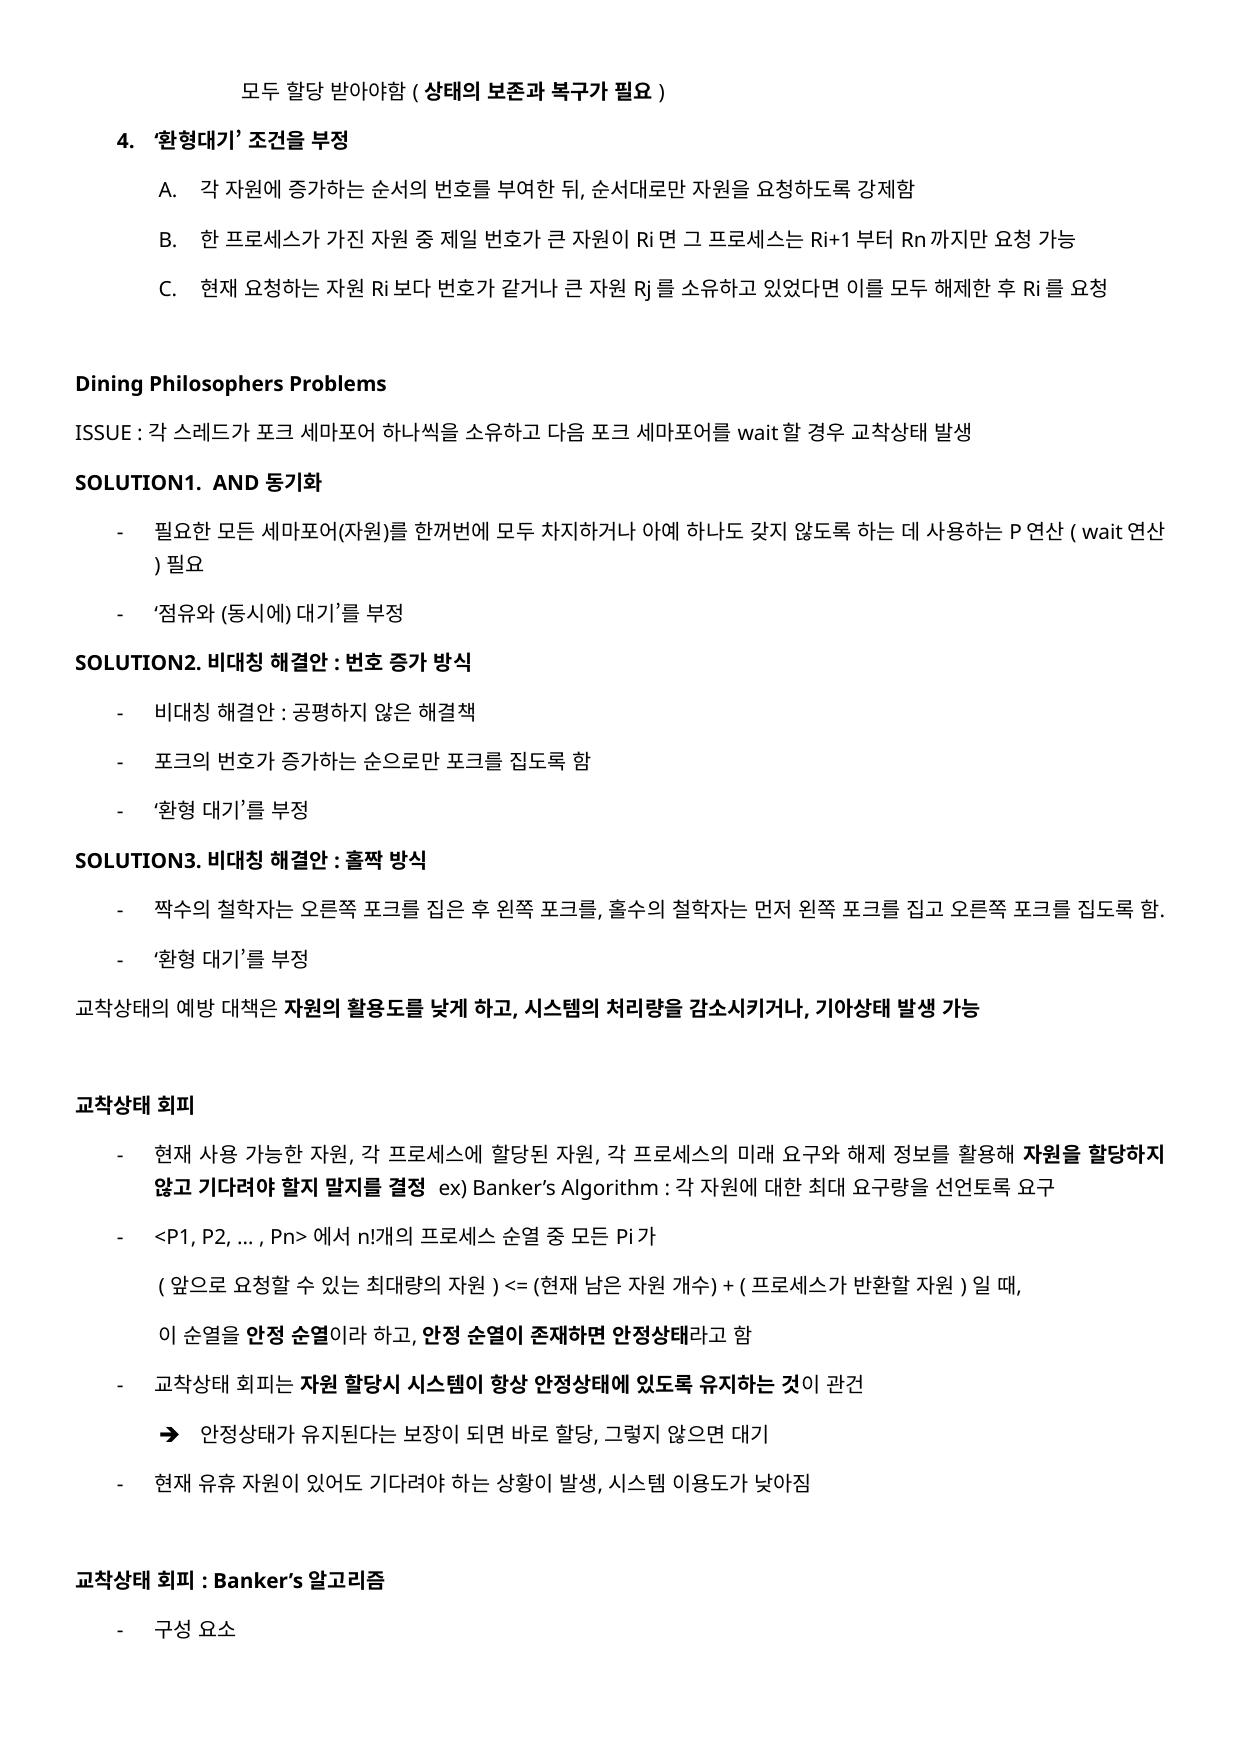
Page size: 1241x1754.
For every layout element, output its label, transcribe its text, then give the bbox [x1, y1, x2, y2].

list <P1, P2, … , Pn> 에서 n!개의 프로세스 순열 중 모든 Pi가 [117, 1220, 1165, 1251]
text 교착상태의 예방 대책은 자원의 활용도를 낮게 하고, 시스템의 처리량을 감소시키거나, 기아상태 발생 가능 [75, 992, 1165, 1023]
list 구성 요소 [117, 1613, 1165, 1643]
list ‘환형대기’ 조건을 부정 [117, 124, 1165, 155]
list 각 자원에 증가하는 순서의 번호를 부여한 뒤, 순서대로만 자원을 요청하도록 강제함 [158, 174, 1165, 204]
text ( 앞으로 요청할 수 있는 최대량의 자원 ) <= (현재 남은 자원 개수) + ( 프로세스가 반환할 자원 ) 일 때, [158, 1270, 1165, 1300]
list 현재 유휴 자원이 있어도 기다려야 하는 상황이 발생, 시스템 이용도가 낮아짐 [117, 1467, 1165, 1497]
text Dining Philosophers Problems [75, 369, 1165, 398]
text SOLUTION3. 비대칭 해결안 : 홀짝 방식 [75, 844, 1165, 874]
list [200, 75, 1165, 105]
list 현재 사용 가능한 자원, 각 프로세스에 할당된 자원, 각 프로세스의 미래 요구와 해제 정보를 활용해 자원을 할당하지 않고 기다려야 할지 말지를 결정 ex) Banker’s Algorithm : 각 자원에 대한 최대 요구량을 선언토록 요구 [117, 1138, 1165, 1201]
list 포크의 번호가 증가하는 순으로만 포크를 집도록 함 [117, 745, 1165, 776]
text ISSUE : 각 스레드가 포크 세마포어 하나씩을 소유하고 다음 포크 세마포어를 wait할 경우 교착상태 발생 [75, 416, 1165, 447]
text SOLUTION2. 비대칭 해결안 : 번호 증가 방식 [75, 647, 1165, 677]
list 현재 요청하는 자원 Ri보다 번호가 같거나 큰 자원 Rj를 소유하고 있었다면 이를 모두 해제한 후 Ri를 요청 [158, 272, 1165, 303]
list 비대칭 해결안 : 공평하지 않은 해결책 [117, 696, 1165, 726]
text SOLUTION1. AND 동기화 [75, 466, 1165, 496]
list 짝수의 철학자는 오른쪽 포크를 집은 후 왼쪽 포크를, 홀수의 철학자는 먼저 왼쪽 포크를 집고 오른쪽 포크를 집도록 함. [117, 893, 1165, 924]
list 필요한 모든 세마포어(자원)를 한꺼번에 모두 차지하거나 아예 하나도 갖지 않도록 하는 데 사용하는 P연산 ( wait연산 ) 필요 [117, 515, 1165, 578]
text 이 순열을 안정 순열이라 하고, 안정 순열이 존재하면 안정상태라고 함 [158, 1319, 1165, 1349]
text 교착상태 회피 [75, 1089, 1165, 1119]
list 한 프로세스가 가진 자원 중 제일 번호가 큰 자원이 Ri면 그 프로세스는 Ri+1부터 Rn까지만 요청 가능 [158, 223, 1165, 253]
list ‘점유와 (동시에) 대기’를 부정 [117, 597, 1165, 628]
list 안정상태가 유지된다는 보장이 되면 바로 할당, 그렇지 않으면 대기 [158, 1418, 1165, 1448]
text 교착상태 회피 : Banker’s 알고리즘 [75, 1564, 1165, 1594]
list ‘환형 대기’를 부정 [117, 943, 1165, 973]
list ‘환형 대기’를 부정 [117, 795, 1165, 825]
list 교착상태 회피는 자원 할당시 시스템이 항상 안정상태에 있도록 유지하는 것이 관건 [117, 1368, 1165, 1399]
